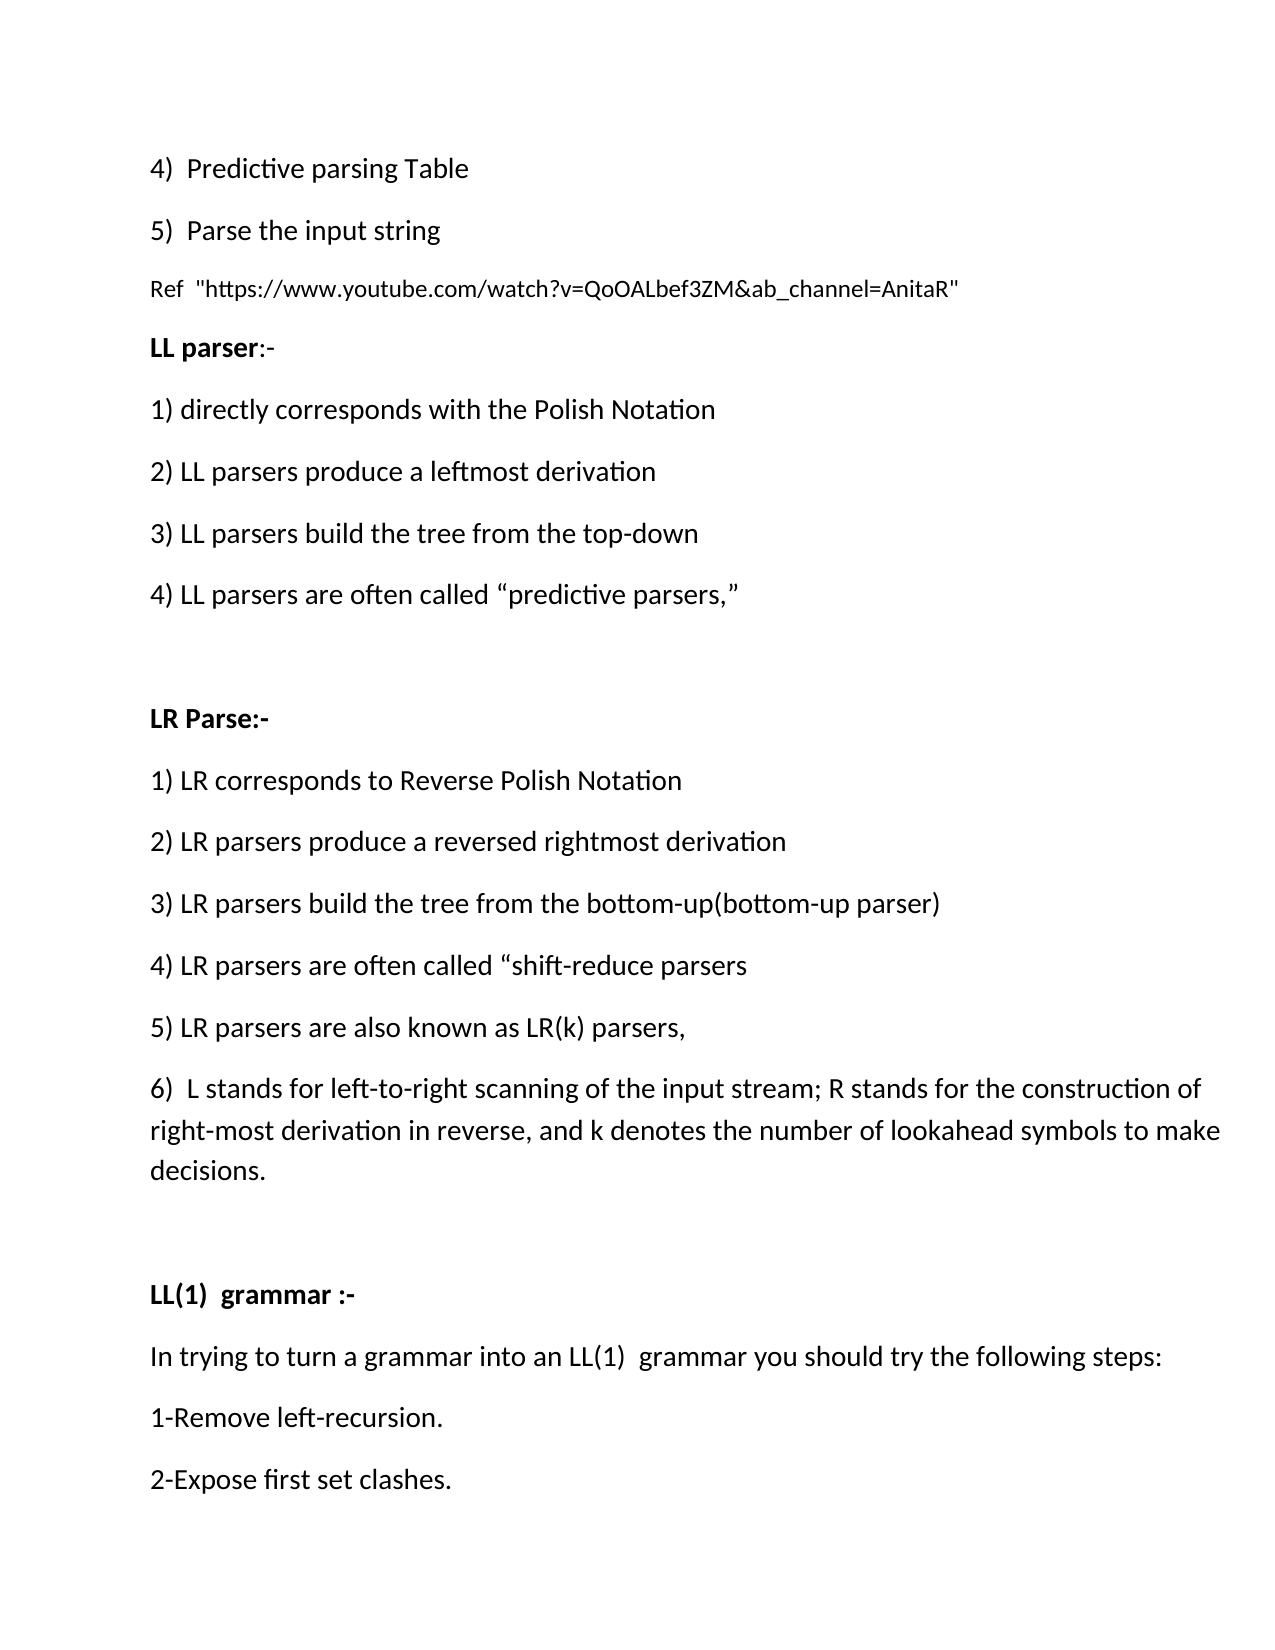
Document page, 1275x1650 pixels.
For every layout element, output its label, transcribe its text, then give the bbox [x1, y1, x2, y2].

text 6) L stands for left-to-right scanning of the input stream; R stands for the construction of right-most derivation in reverse, and k denotes the number of lookahead symbols to make decisions. [150, 1071, 1255, 1188]
text 3) LL parsers build the tree from the top-down [150, 515, 1255, 550]
text 2-Expose first set clashes. [150, 1461, 1255, 1497]
text 5) Parse the input string [150, 212, 1255, 247]
text 4) LL parsers are often called “predictive parsers,” [150, 576, 1255, 612]
text LL(1) grammar :- [150, 1276, 1255, 1312]
text LR Parse:- [150, 700, 1255, 736]
text 4) Predictive parsing Table [150, 150, 1255, 186]
text In trying to turn a grammar into an LL(1) grammar you should try the following steps: [150, 1338, 1255, 1373]
text 3) LR parsers build the tree from the bottom-up(bottom-up parser) [150, 885, 1255, 921]
text 4) LR parsers are often called “shift-reduce parsers [150, 947, 1255, 983]
text 2) LL parsers produce a leftmost derivation [150, 453, 1255, 488]
text 1-Remove left-recursion. [150, 1399, 1255, 1435]
text 1) LR corresponds to Reverse Polish Notation [150, 762, 1255, 797]
text Ref "https://www.youtube.com/watch?v=QoOALbef3ZM&ab_channel=AnitaR" [150, 273, 1255, 304]
text LL parser:- [150, 329, 1255, 365]
text 1) directly corresponds with the Polish Notation [150, 391, 1255, 427]
text 2) LR parsers produce a reversed rightmost derivation [150, 823, 1255, 859]
text 5) LR parsers are also known as LR(k) parsers, [150, 1009, 1255, 1044]
